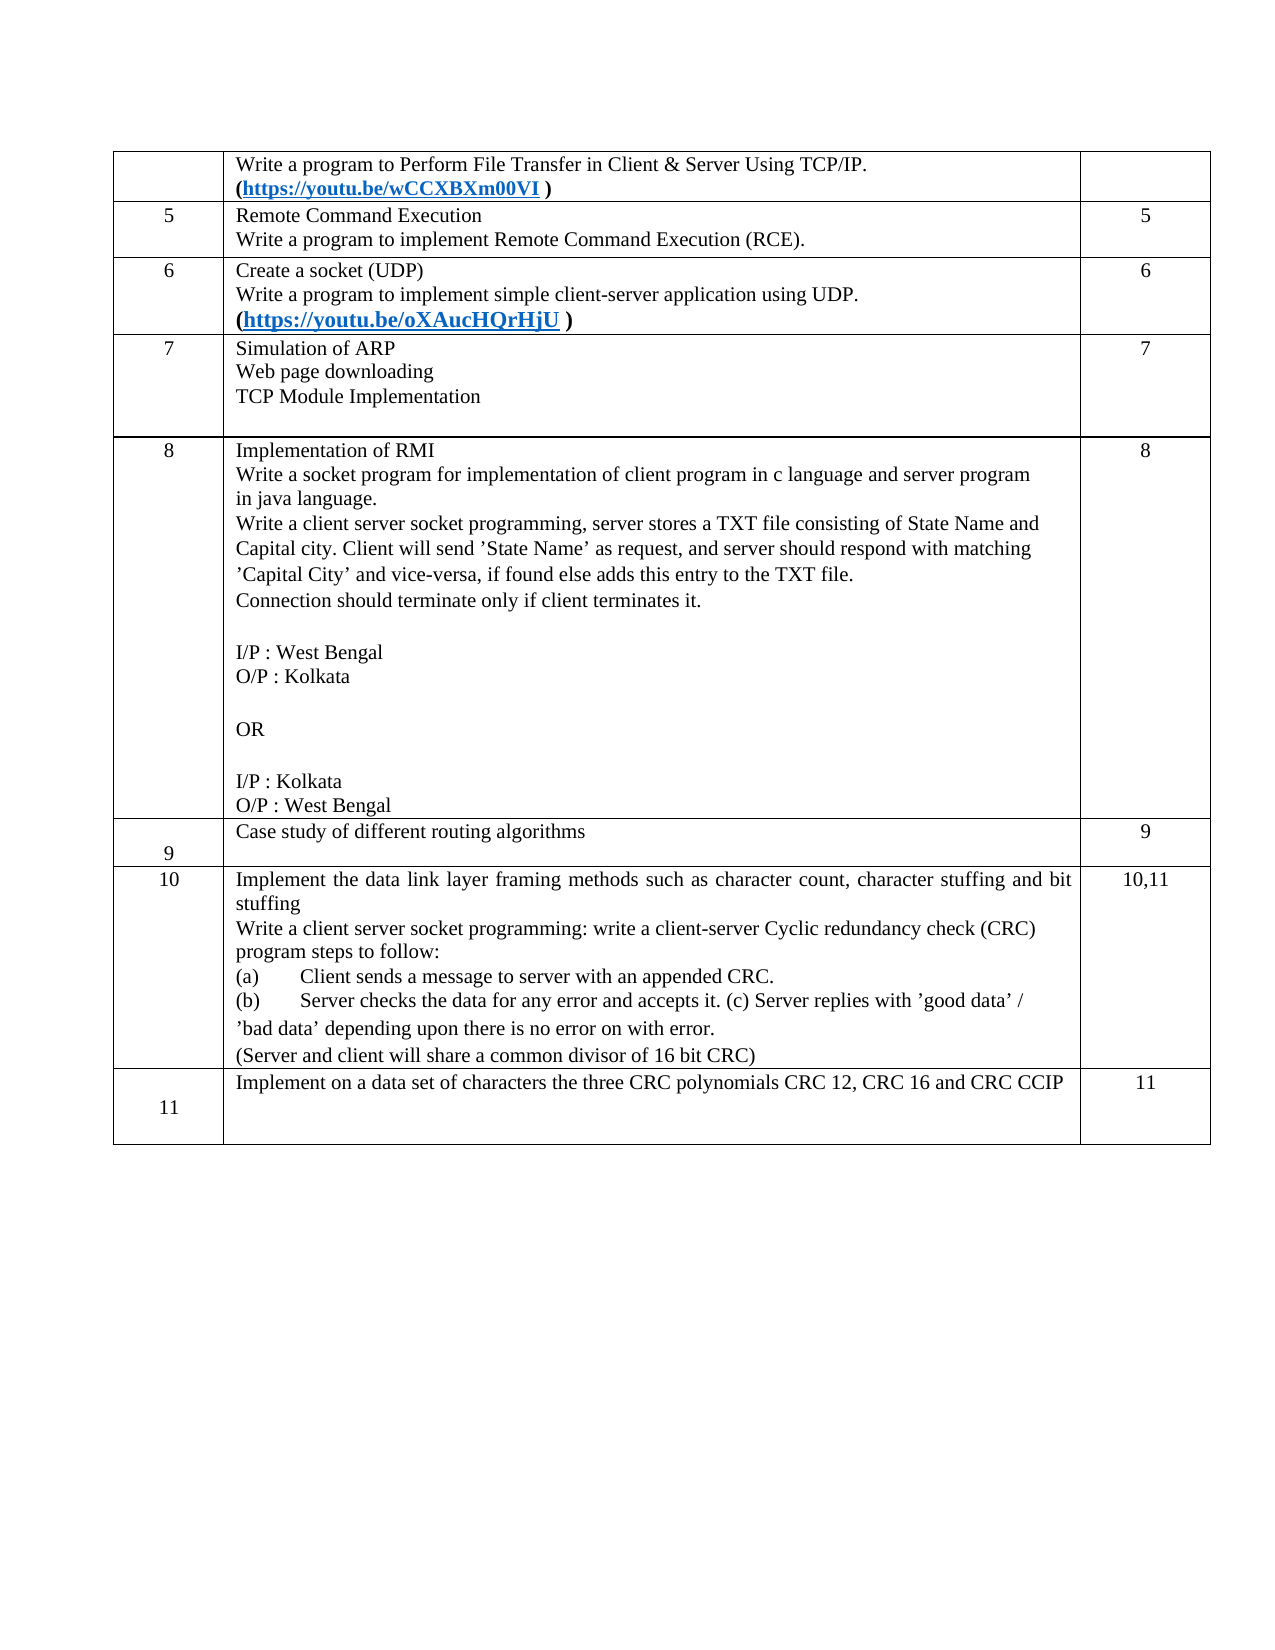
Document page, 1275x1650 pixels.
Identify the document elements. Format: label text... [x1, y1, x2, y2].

table_cell Implement the data link layer framing methods such as character count, character stuffing and bit stuffing Write a client server socket programming: write a client-server Cyclic redundancy check (CRC) program steps to follow: Client sends a message to server with an appended CRC. Server checks the data for any error and accepts it. (c) Server replies with ’good data’ / ’bad data’ depending upon there is no error on with error. (Server and client will share a common divisor of 16 bit CRC) [224, 867, 1080, 1068]
table_cell Implement on a data set of characters the three CRC polynomials CRC 12, CRC 16 and CRC CCIP [224, 1069, 1080, 1144]
table_cell 8 [1081, 438, 1210, 817]
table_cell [224, 152, 1080, 201]
table_cell 6 [1081, 258, 1210, 334]
table_cell 5 [1081, 202, 1210, 257]
table_cell 5 [114, 202, 223, 257]
table_cell Implementation of RMI Write a socket program for implementation of client program in c language and server program in java language. Write a client server socket programming, server stores a TXT file consisting of State Name and Capital city. Client will send ’State Name’ as request, and server should respond with matching ’Capital City’ and vice-versa, if found else adds this entry to the TXT file. Connection should terminate only if client terminates it. I/P : West Bengal O/P : Kolkata OR I/P : Kolkata O/P : West Bengal [224, 438, 1080, 817]
table_cell Create a socket (UDP) Write a program to implement simple client-server application using UDP. (https://youtu.be/oXAucHQrHjU ) [224, 258, 1080, 334]
table_cell 10,11 [1081, 867, 1210, 1068]
table_cell Case study of different routing algorithms [224, 819, 1080, 866]
table_cell 10 [114, 867, 223, 1068]
table_cell 4 [1081, 152, 1210, 201]
table_cell Remote Command Execution Write a program to implement Remote Command Execution (RCE). [224, 202, 1080, 257]
table_cell 9 [114, 819, 223, 866]
table_cell 7 [114, 335, 223, 436]
table_cell 7 [1081, 335, 1210, 436]
table_cell 6 [114, 258, 223, 334]
table_cell 11 [114, 1069, 223, 1144]
table_cell Simulation of ARP Web page downloading TCP Module Implementation [224, 335, 1080, 436]
table_cell 4 [114, 152, 223, 201]
table_cell 8 [114, 438, 223, 817]
table_cell 9 [1081, 819, 1210, 866]
table_cell 11 [1081, 1069, 1210, 1144]
